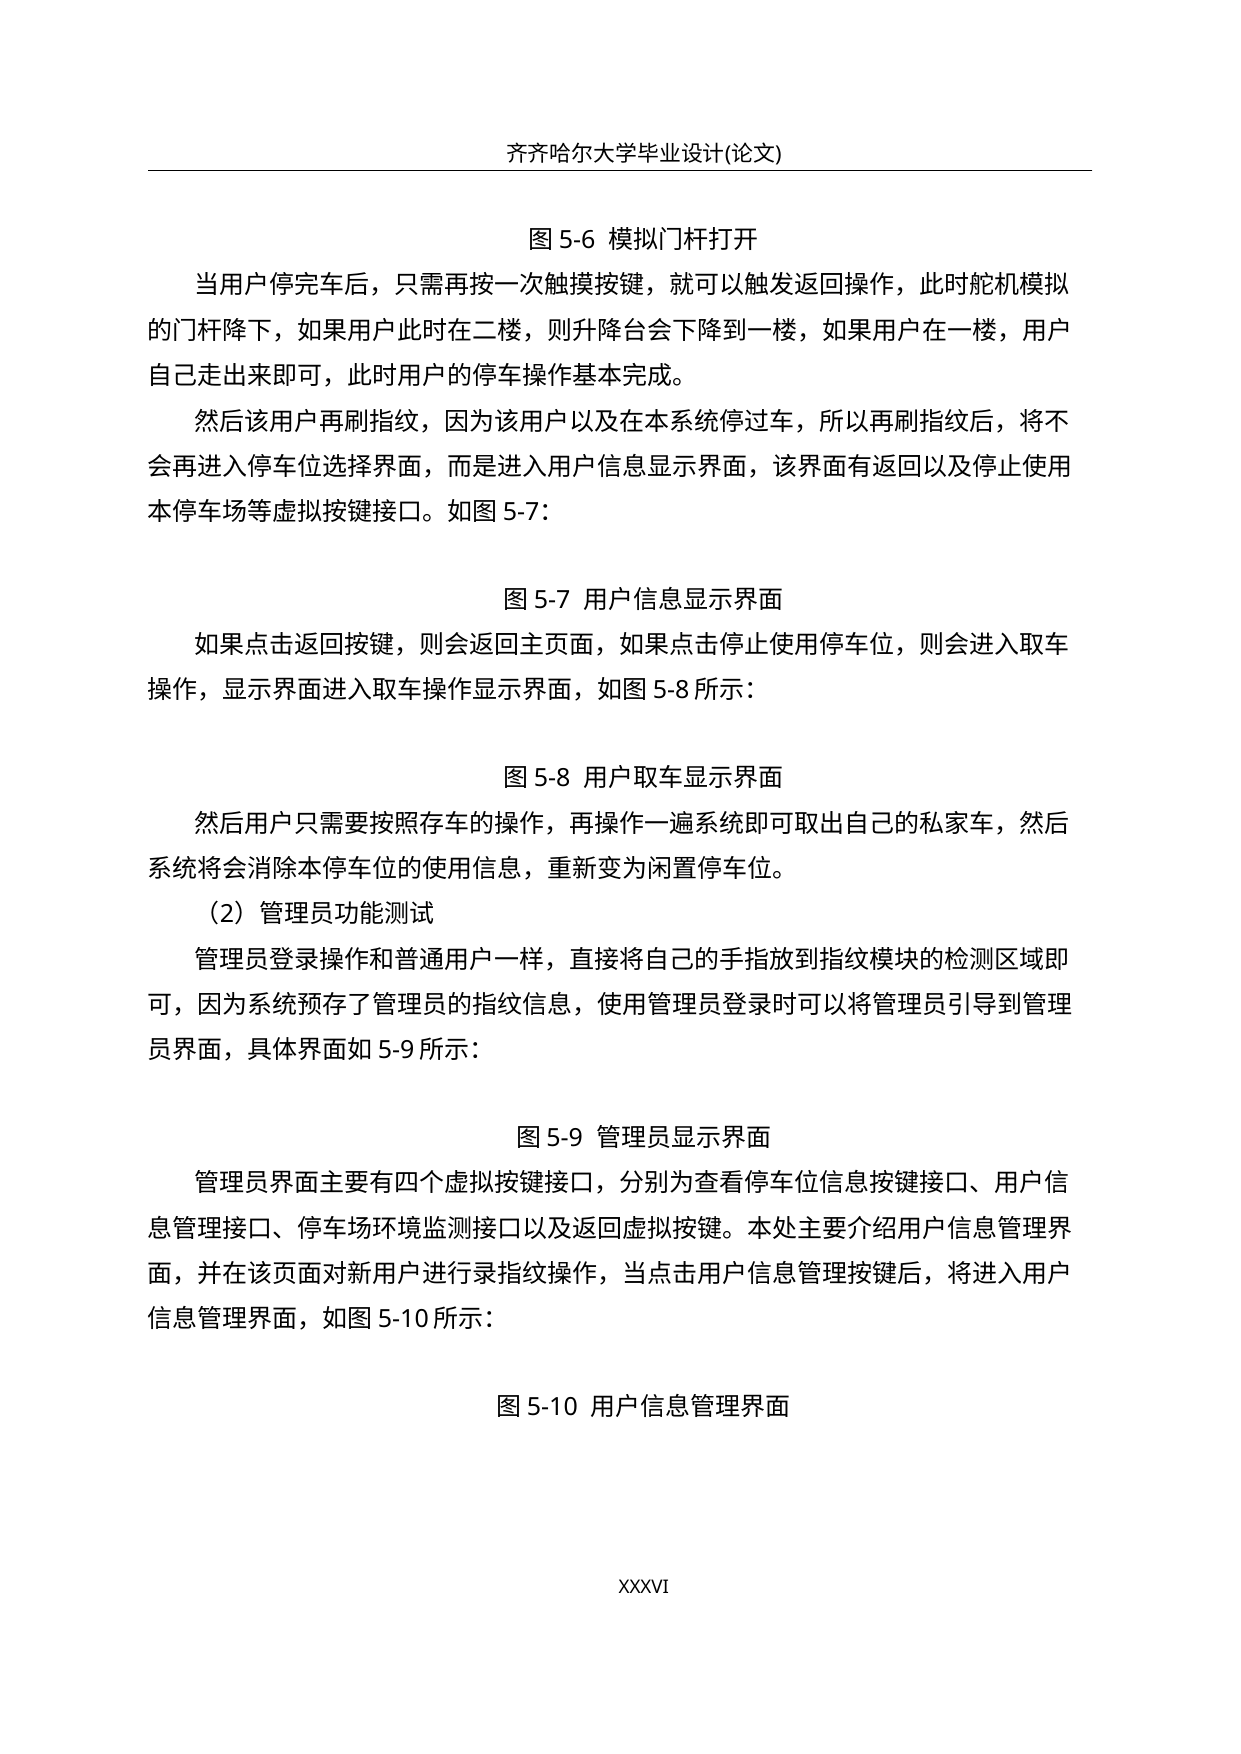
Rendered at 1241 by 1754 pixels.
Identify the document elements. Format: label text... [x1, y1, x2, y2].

text 图5-9 管理员显示界面 [148, 1117, 1092, 1154]
text 图5-7 用户信息显示界面 [148, 579, 1092, 616]
text 管理员界面主要有四个虚拟按键接口，分别为查看停车位信息按键接口、用户信息管理接口、停车场环境监测接口以及返回虚拟按键。本处主要介绍用户信息管理界面，并在该页面对新用户进行录指纹操作，当点击用户信息管理按键后，将进入用户信息管理界面，如图5-10所示： [148, 1163, 1092, 1335]
text （2）管理员功能测试 [148, 894, 1092, 930]
text 图5-10 用户信息管理界面 [148, 1387, 1092, 1423]
text 图5-8 用户取车显示界面 [148, 758, 1092, 794]
text 然后用户只需要按照存车的操作，再操作一遍系统即可取出自己的私家车，然后系统将会消除本停车位的使用信息，重新变为闲置停车位。 [148, 803, 1092, 885]
text 如果点击返回按键，则会返回主页面，如果点击停止使用停车位，则会进入取车操作，显示界面进入取车操作显示界面，如图5-8所示： [148, 625, 1092, 706]
text 当用户停完车后，只需再按一次触摸按键，就可以触发返回操作，此时舵机模拟的门杆降下，如果用户此时在二楼，则升降台会下降到一楼，如果用户在一楼，用户自己走出来即可，此时用户的停车操作基本完成。 [148, 265, 1092, 392]
text 然后该用户再刷指纹，因为该用户以及在本系统停过车，所以再刷指纹后，将不会再进入停车位选择界面，而是进入用户信息显示界面，该界面有返回以及停止使用本停车场等虚拟按键接口。如图5-7： [148, 401, 1092, 528]
text 管理员登录操作和普通用户一样，直接将自己的手指放到指纹模块的检测区域即可，因为系统预存了管理员的指纹信息，使用管理员登录时可以将管理员引导到管理员界面，具体界面如5-9所示： [148, 939, 1092, 1066]
text 图5-6 模拟门杆打开 [148, 220, 1092, 256]
